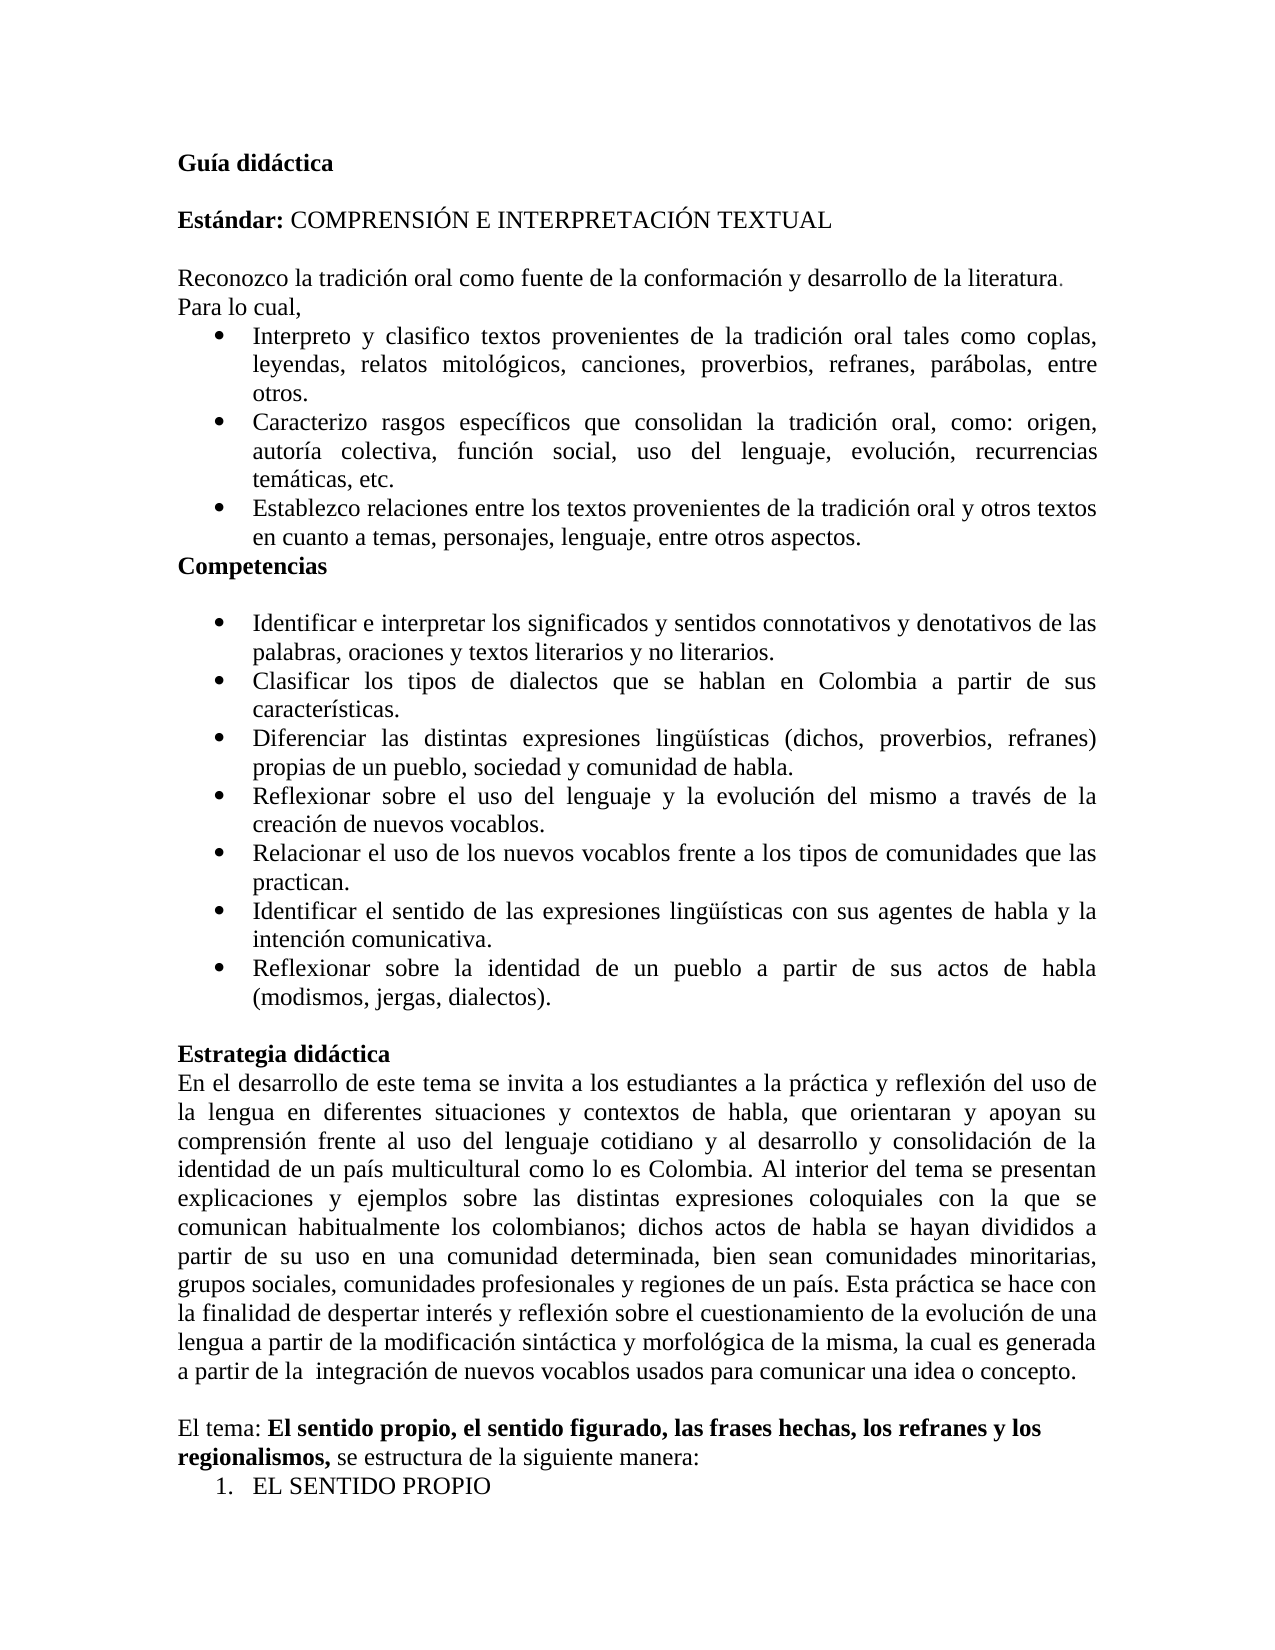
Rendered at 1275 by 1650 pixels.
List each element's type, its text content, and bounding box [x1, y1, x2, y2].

text Reconozco la tradición oral como fuente de la conformación y desarrollo de la literatura. [177, 263, 1098, 292]
list Identificar e interpretar los significados y sentidos connotativos y denotativos de las palabras, oraciones y textos literarios y no literarios. [215, 608, 1098, 666]
text Estrategia didáctica [177, 1039, 1098, 1068]
text Para lo cual, [177, 292, 1098, 321]
list Interpreto y clasifico textos provenientes de la tradición oral tales como coplas, leyendas, relatos mitológicos, canciones, proverbios, refranes, parábolas, entre otros. [215, 321, 1098, 407]
list Relacionar el uso de los nuevos vocablos frente a los tipos de comunidades que las practican. [215, 838, 1098, 896]
text En el desarrollo de este tema se invita a los estudiantes a la práctica y reflexión del uso de la lengua en diferentes situaciones y contextos de habla, que orientaran y apoyan su comprensión frente al uso del lenguaje cotidiano y al desarrollo y consolidación de la identidad de un país multicultural como lo es Colombia. Al interior del tema se presentan explicaciones y ejemplos sobre las distintas expresiones coloquiales con la que se comunican habitualmente los colombianos; dichos actos de habla se hayan divididos a partir de su uso en una comunidad determinada, bien sean comunidades minoritarias, grupos sociales, comunidades profesionales y regiones de un país. Esta práctica se hace con la finalidad de despertar interés y reflexión sobre el cuestionamiento de la evolución de una lengua a partir de la modificación sintáctica y morfológica de la misma, la cual es generada a partir de la integración de nuevos vocablos usados para comunicar una idea o concepto. [177, 1068, 1098, 1384]
list Diferenciar las distintas expresiones lingüísticas (dichos, proverbios, refranes) propias de un pueblo, sociedad y comunidad de habla. [215, 723, 1098, 781]
list EL SENTIDO PROPIO [215, 1471, 1098, 1499]
list Caracterizo rasgos específicos que consolidan la tradición oral, como: origen, autoría colectiva, función social, uso del lenguaje, evolución, recurrencias temáticas, etc. [215, 407, 1098, 493]
text Guía didáctica [177, 148, 1098, 176]
text Competencias [177, 551, 1098, 579]
list Identificar el sentido de las expresiones lingüísticas con sus agentes de habla y la intención comunicativa. [215, 896, 1098, 953]
list Reflexionar sobre la identidad de un pueblo a partir de sus actos de habla (modismos, jergas, dialectos). [215, 953, 1098, 1011]
text El tema: El sentido propio, el sentido figurado, las frases hechas, los refranes y los regionalismos, se estructura de la siguiente manera: [177, 1413, 1098, 1471]
list Clasificar los tipos de dialectos que se hablan en Colombia a partir de sus características. [215, 666, 1098, 723]
text Estándar: COMPRENSIÓN E INTERPRETACIÓN TEXTUAL [177, 205, 1098, 234]
list Establezco relaciones entre los textos provenientes de la tradición oral y otros textos en cuanto a temas, personajes, lenguaje, entre otros aspectos. [215, 493, 1098, 551]
list Reflexionar sobre el uso del lenguaje y la evolución del mismo a través de la creación de nuevos vocablos. [215, 781, 1098, 838]
